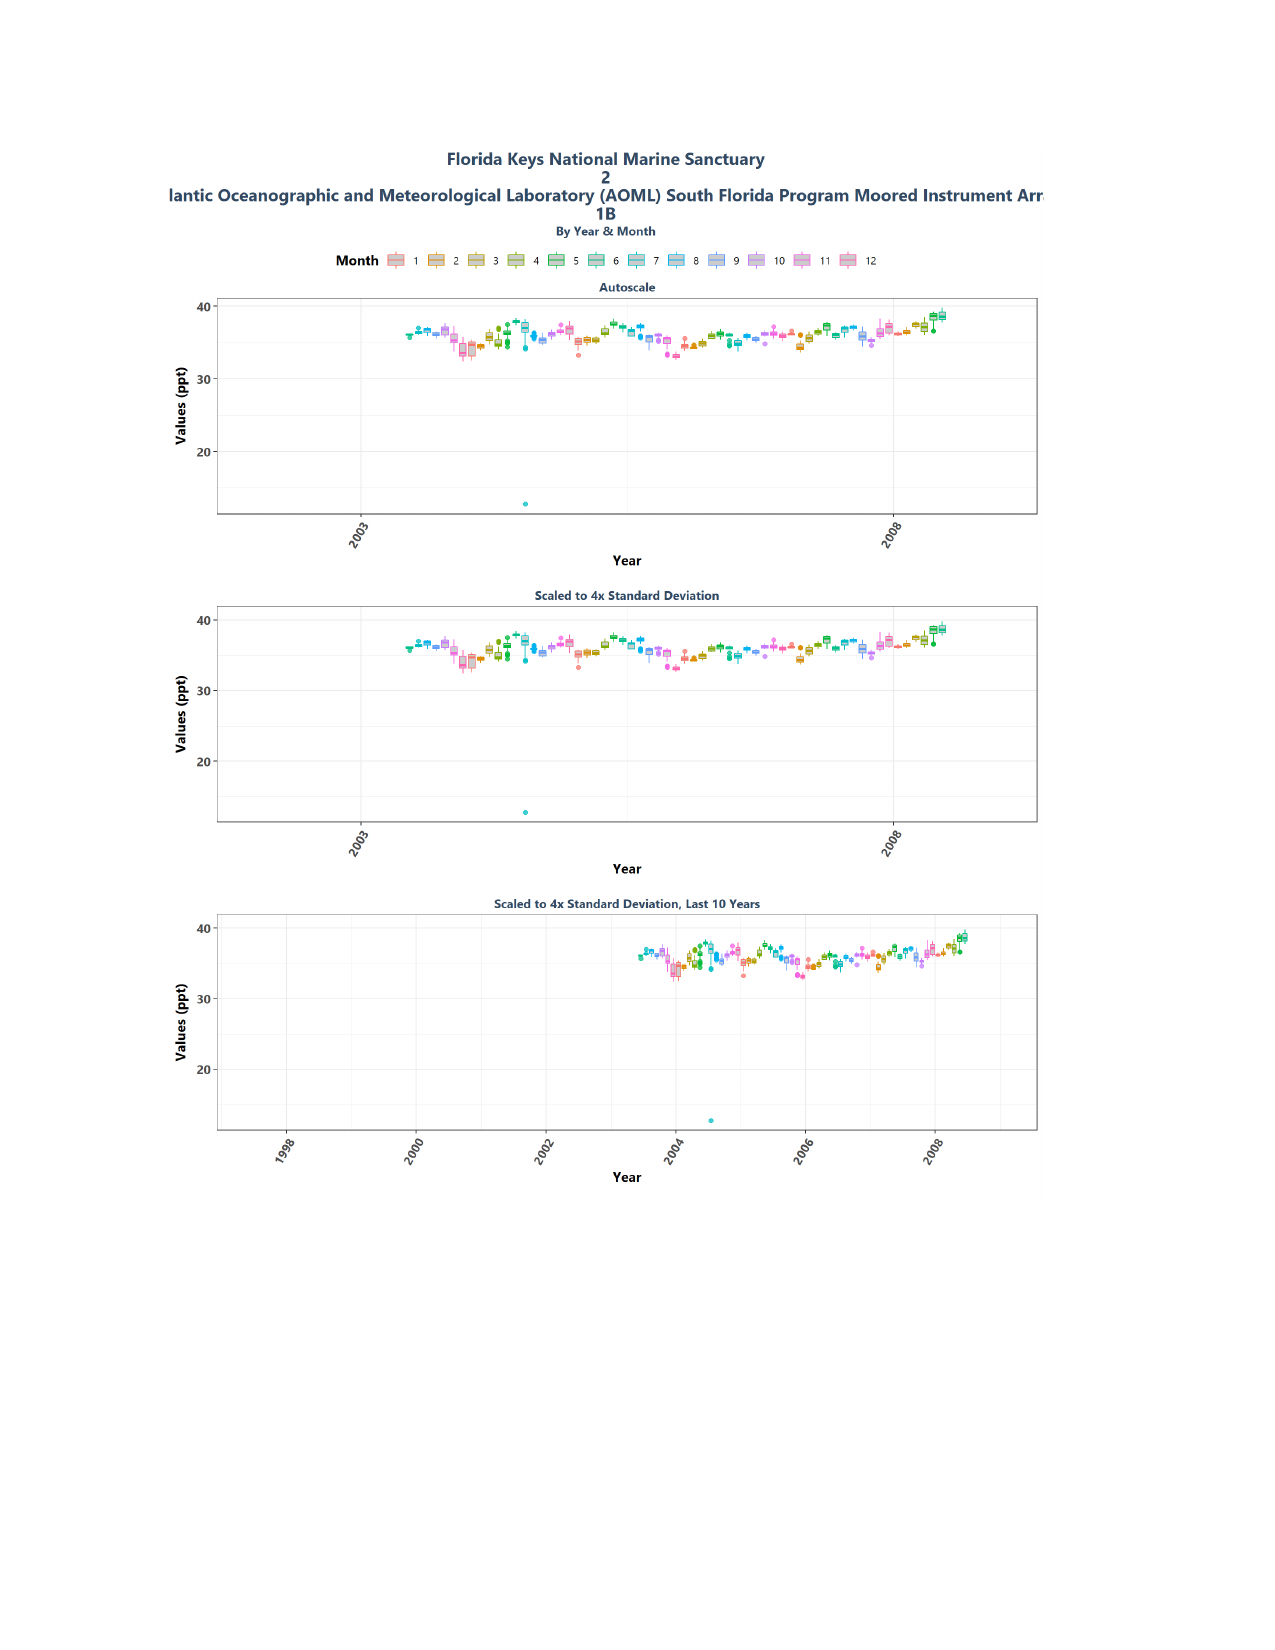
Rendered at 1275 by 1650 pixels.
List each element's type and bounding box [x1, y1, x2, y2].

picture [168, 150, 1044, 1200]
